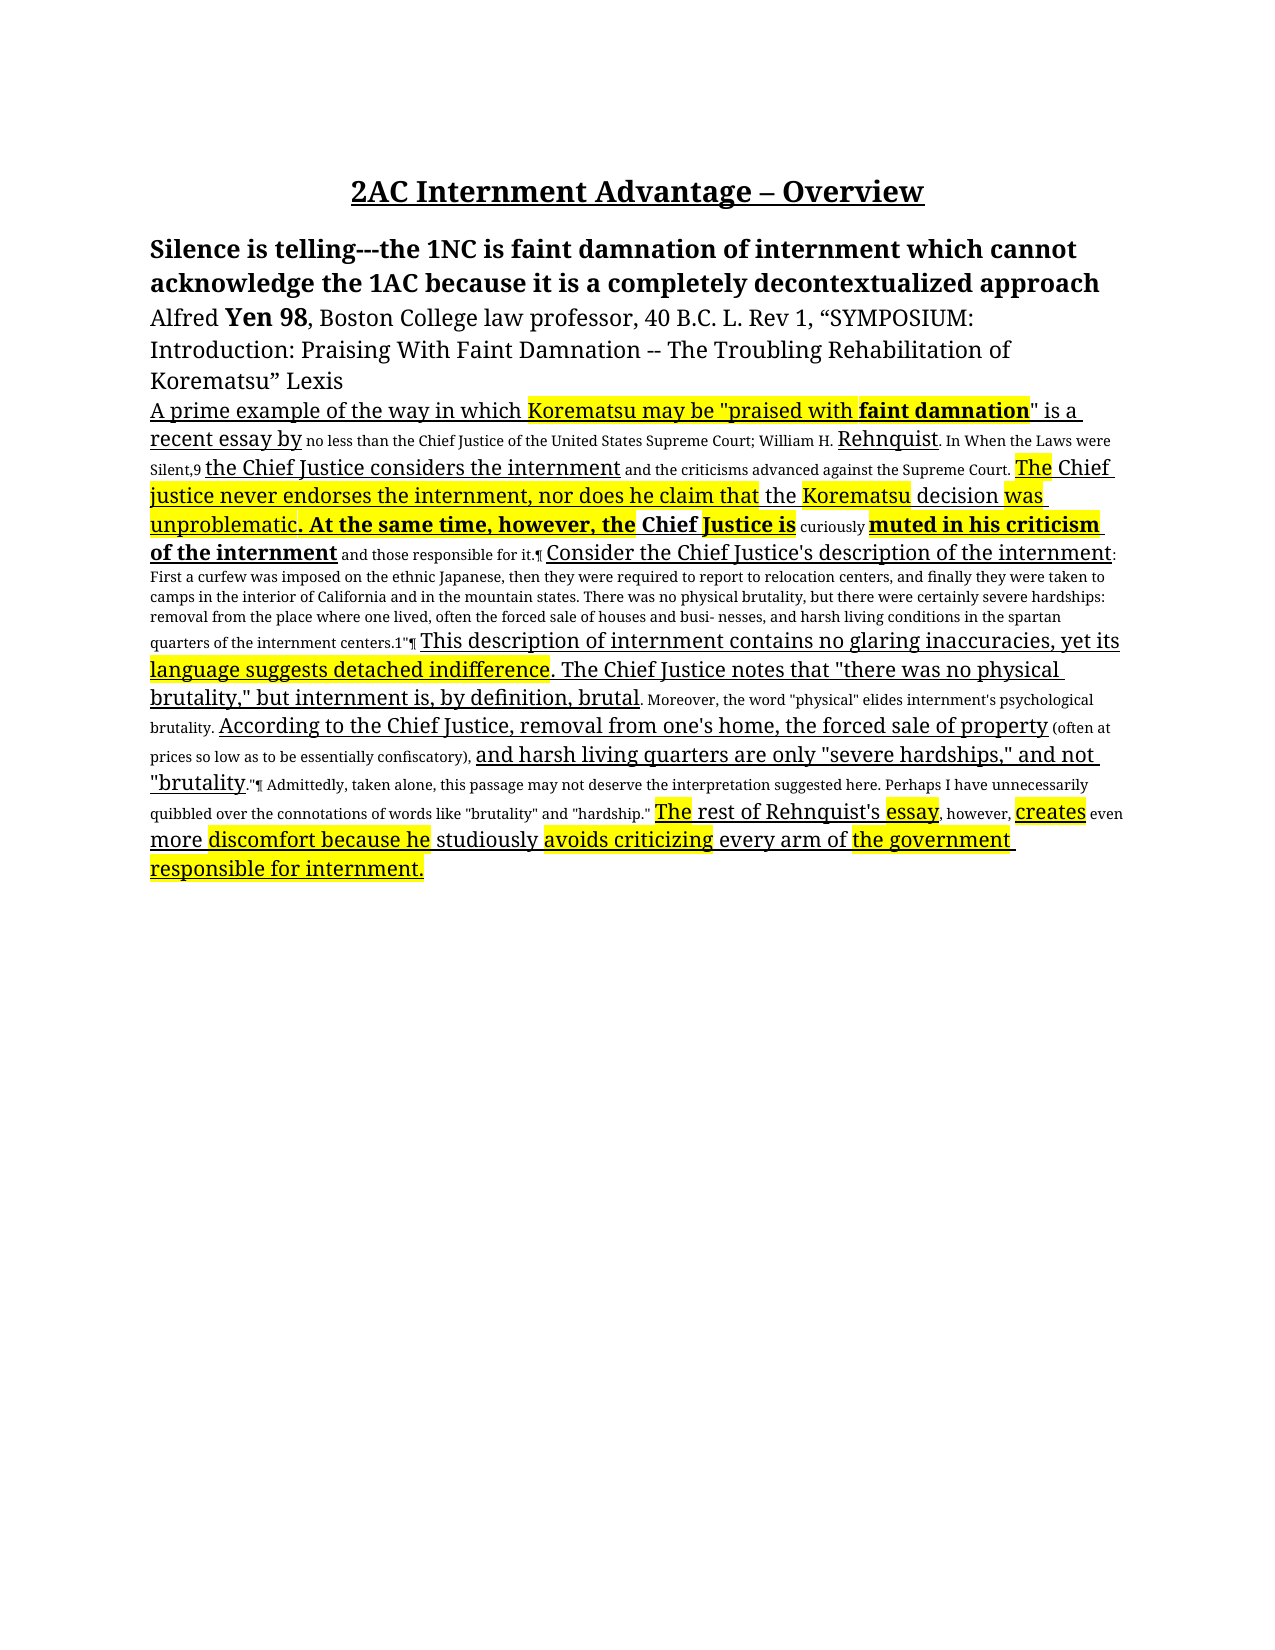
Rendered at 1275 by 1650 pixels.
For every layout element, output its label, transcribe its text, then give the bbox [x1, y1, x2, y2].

subtitle 2AC Internment Advantage – Overview [150, 171, 1125, 211]
subtitle Silence is telling---the 1NC is faint damnation of internment which cannot acknowledge the 1AC because it is a completely decontextualized approach [150, 231, 1125, 299]
text A prime example of the way in which Korematsu may be "praised with faint damnation" is a recent essay by no less than the Chief Justice of the United States Supreme Court; William H. Rehnquist. In When the Laws were Silent,9 the Chief Justice considers the internment and the criticisms advanced against the Supreme Court. The Chief justice never endorses the internment, nor does he claim that the Korematsu decision was unproblematic. At the same time, however, the Chief Justice is curiously muted in his criticism of the internment and those responsible for it.¶ Consider the Chief Justice's description of the internment: First a curfew was imposed on the ethnic Japanese, then they were required to report to relocation centers, and finally they were taken to camps in the interior of California and in the mountain states. There was no physical brutality, but there were certainly severe hardships: removal from the place where one lived, often the forced sale of houses and busi- nesses, and harsh living conditions in the spartan quarters of the internment centers.1"¶ This description of internment contains no glaring inaccuracies, yet its language suggests detached indifference. The Chief Justice notes that "there was no physical brutality," but internment is, by definition, brutal. Moreover, the word "physical" elides internment's psychological brutality. According to the Chief Justice, removal from one's home, the forced sale of property (often at prices so low as to be essentially confiscatory), and harsh living quarters are only "severe hardships," and not "brutality."¶ Admittedly, taken alone, this passage may not deserve the interpretation suggested here. Perhaps I have unnecessarily quibbled over the connotations of words like "brutality" and "hardship." The rest of Rehnquist's essay, however, creates even more discomfort because he studiously avoids criticizing every arm of the government responsible for internment. [150, 396, 1125, 882]
text Alfred Yen 98, Boston College law professor, 40 B.C. L. Rev 1, “SYMPOSIUM: Introduction: Praising With Faint Damnation -- The Troubling Rehabilitation of Korematsu” Lexis [150, 299, 1125, 396]
